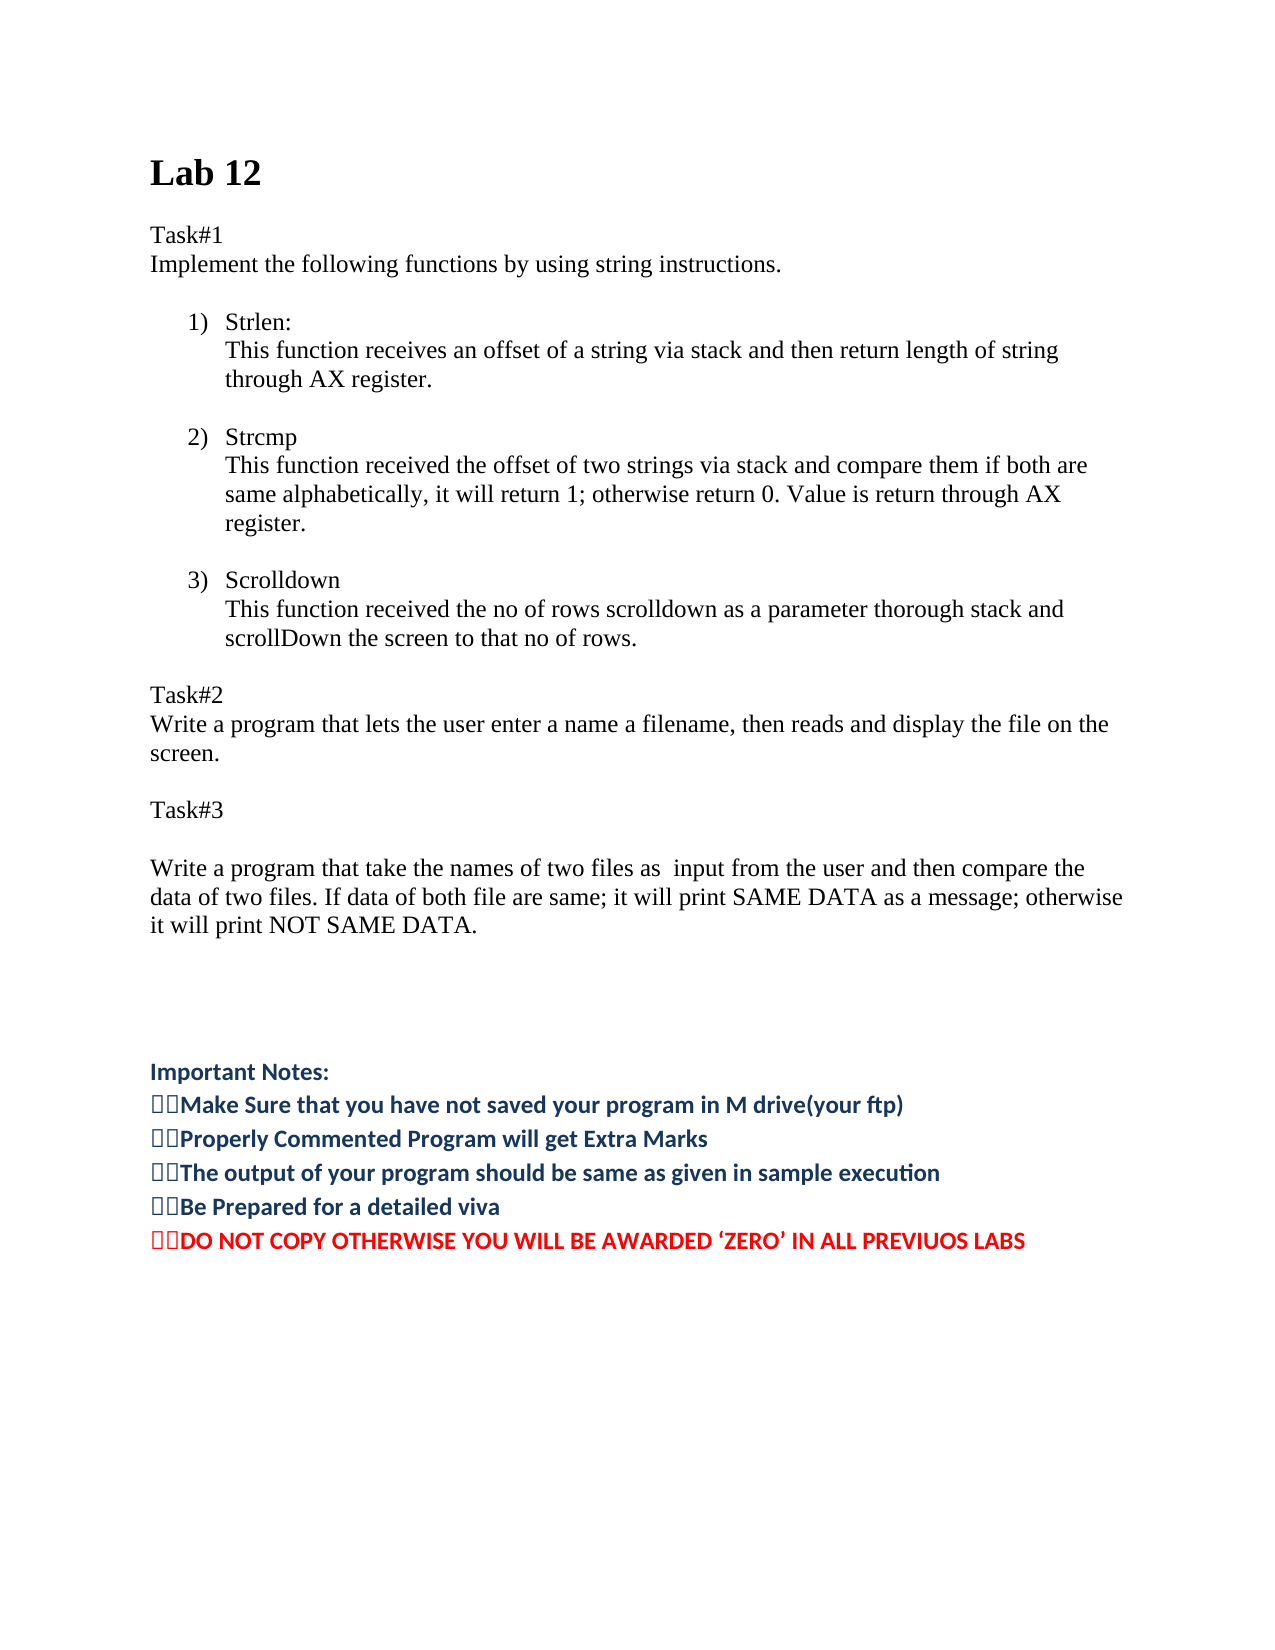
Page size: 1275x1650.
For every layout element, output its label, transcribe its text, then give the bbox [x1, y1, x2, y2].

text The output of your program should be same as given in sample execution [150, 1154, 1125, 1189]
text Task#1 [150, 220, 1125, 249]
list This function received the offset of two strings via stack and compare them if both are same alphabetically, it will return 1; otherwise return 0. Value is return through AX register. [225, 450, 1125, 537]
list This function received the no of rows scrolldown as a parameter thorough stack and scrollDown the screen to that no of rows. [225, 594, 1125, 652]
text Write a program that take the names of two files as input from the user and then compare the data of two files. If data of both file are same; it will print SAME DATA as a message; otherwise it will print NOT SAME DATA. [150, 853, 1125, 939]
text Task#3 [150, 795, 1125, 824]
text Lab 12 [150, 150, 1125, 193]
list Strlen: [187, 307, 1125, 335]
text Be Prepared for a detailed viva [150, 1189, 1125, 1223]
text Task#2 [150, 680, 1125, 709]
text This function receives an offset of a string via stack and then return length of string through AX register. [225, 335, 1125, 393]
text Properly Commented Program will get Extra Marks [150, 1121, 1125, 1154]
list Scrolldown [187, 565, 1125, 594]
text Implement the following functions by using string instructions. [150, 249, 1125, 278]
text Important Notes: [150, 1056, 1125, 1086]
text Make Sure that you have not saved your program in M drive(your ftp) [150, 1086, 1125, 1121]
text DO NOT COPY OTHERWISE YOU WILL BE AWARDED ‘ZERO’ IN ALL PREVIUOS LABS [150, 1223, 1125, 1257]
text Write a program that lets the user enter a name a filename, then reads and display the file on the screen. [150, 709, 1125, 767]
list Strcmp [187, 422, 1125, 450]
